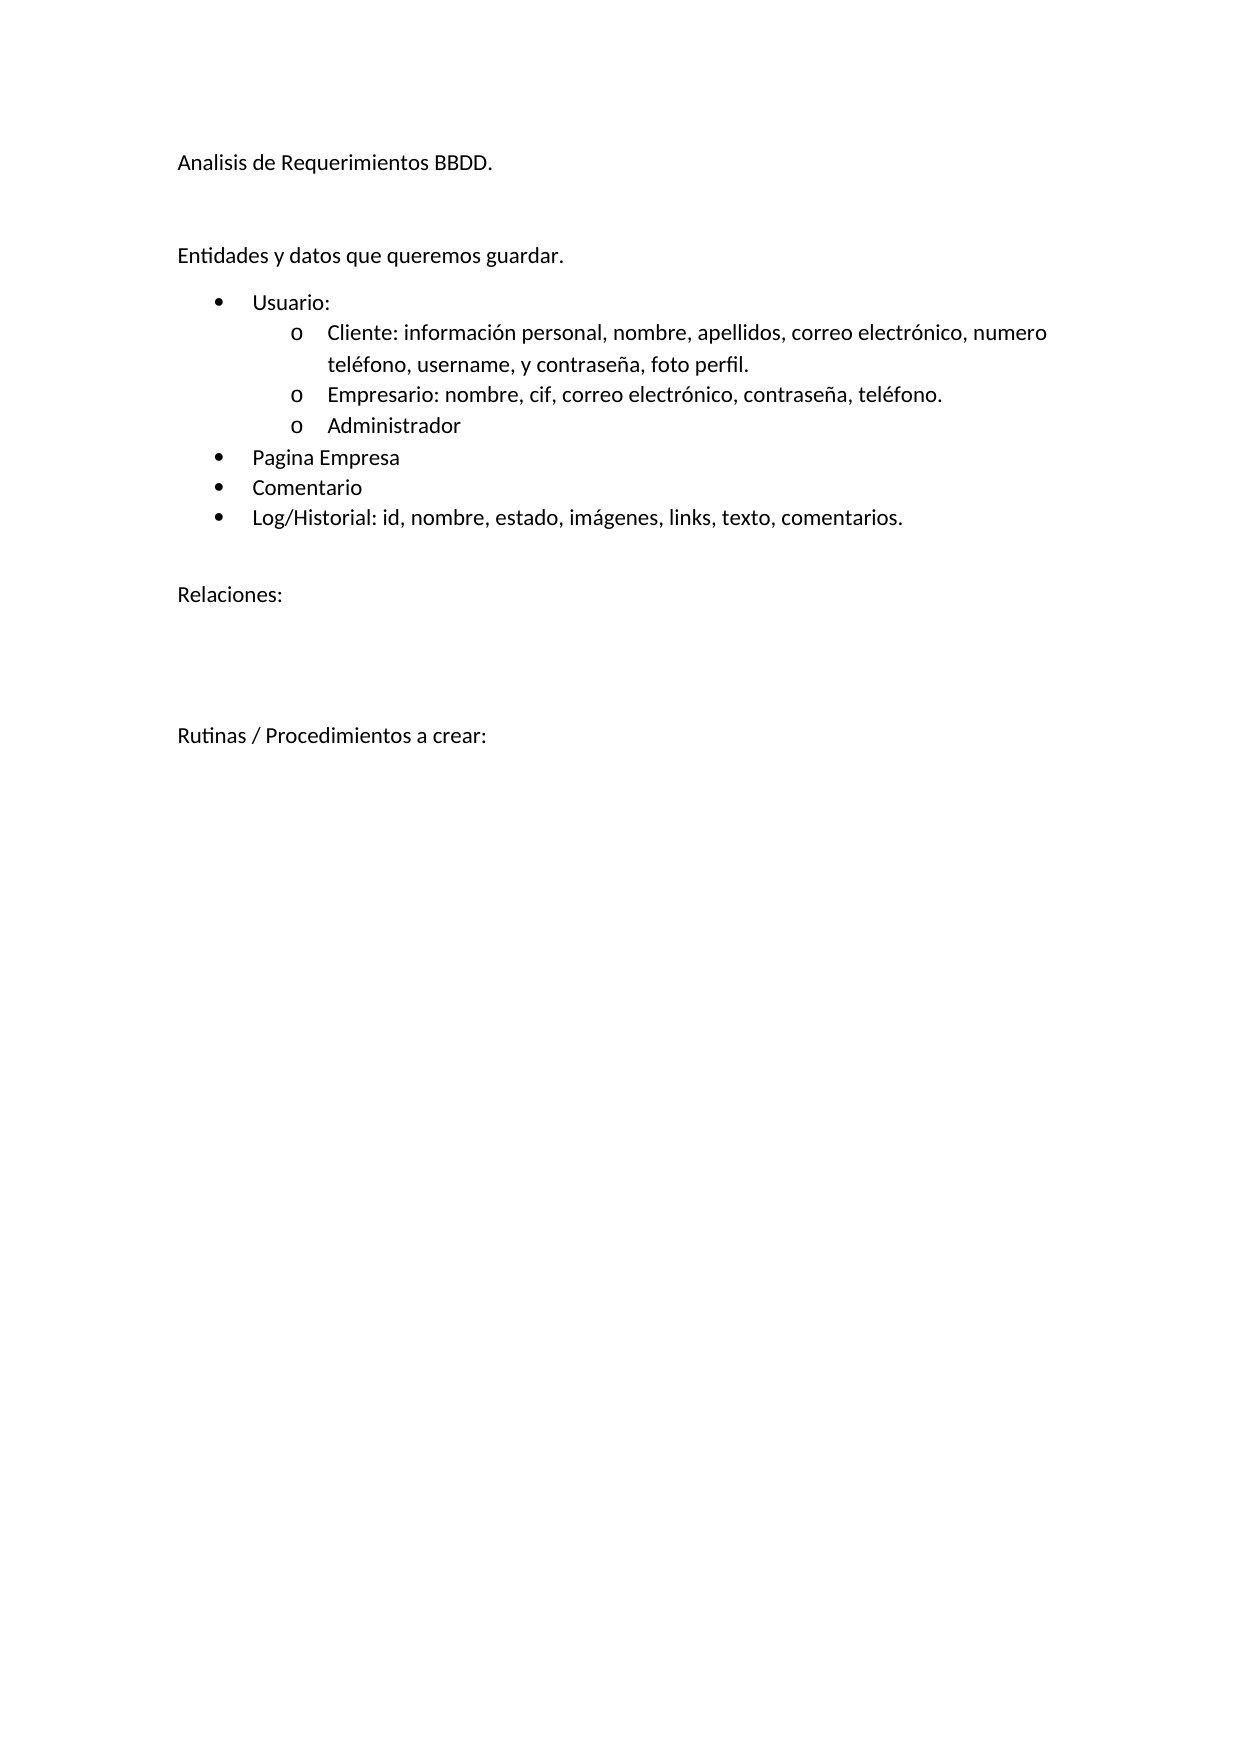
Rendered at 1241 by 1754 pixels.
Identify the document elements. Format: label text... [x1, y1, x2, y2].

list Administrador [290, 411, 1063, 441]
list Cliente: información personal, nombre, apellidos, correo electrónico, numero teléfono, username, y contraseña, foto perfil. [290, 318, 1063, 378]
text Analisis de Requerimientos BBDD. [177, 148, 1063, 176]
text Rutinas / Procedimientos a crear: [177, 721, 1063, 749]
list Comentario [215, 473, 1063, 501]
list Log/Historial: id, nombre, estado, imágenes, links, texto, comentarios. [215, 503, 1063, 531]
text Entidades y datos que queremos guardar. [177, 241, 1063, 269]
text Relaciones: [177, 580, 1063, 608]
list Pagina Empresa [215, 443, 1063, 471]
list Usuario: [215, 288, 1063, 316]
list Empresario: nombre, cif, correo electrónico, contraseña, teléfono. [290, 380, 1063, 409]
